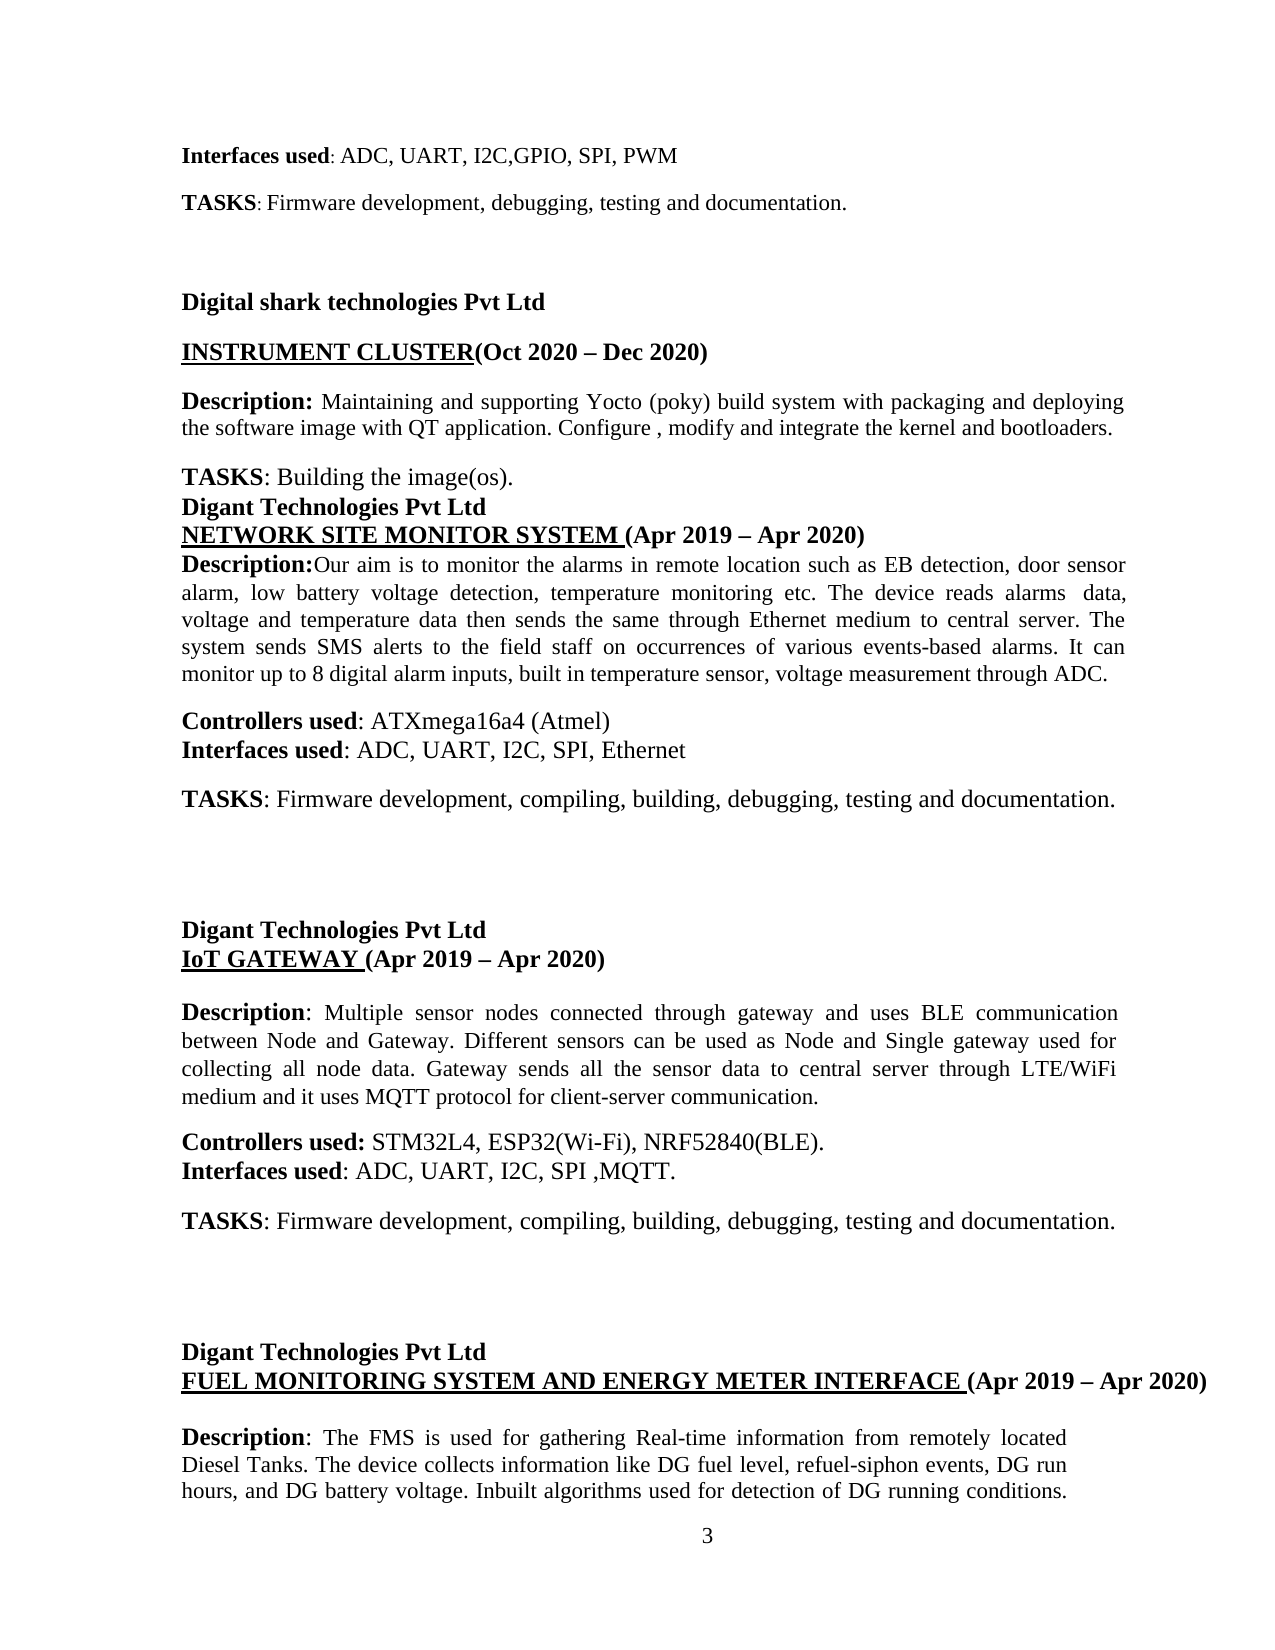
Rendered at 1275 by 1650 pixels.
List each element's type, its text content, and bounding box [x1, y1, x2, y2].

text Digant Technologies Pvt Ltd [139, 1337, 1275, 1366]
text TASKS: Firmware development, debugging, testing and documentation. [181, 192, 1275, 216]
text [181, 142, 690, 168]
subtitle NETWORK SITE MONITOR SYSTEM (Apr 2019 – Apr 2020) [181, 520, 1275, 549]
subtitle FUEL MONITORING SYSTEM AND ENERGY METER INTERFACE (Apr 2019 – Apr 2020) [181, 1366, 1275, 1395]
text Controllers used: ATXmega16a4 (Atmel) [181, 706, 1275, 735]
subtitle INSTRUMENT CLUSTER(Oct 2020 – Dec 2020) [181, 337, 1275, 366]
text Description: Maintaining and supporting Yocto (poky) build system with packaging and deploying the software image with QT application. Configure , modify and integrate the kernel and bootloaders. [181, 388, 1125, 440]
text Interfaces used: ADC, UART, I2C, SPI ,MQTT. [181, 1156, 1275, 1185]
text Digital shark technologies Pvt Ltd [181, 287, 1275, 316]
text Interfaces used: ADC, UART, I2C, SPI, Ethernet [181, 735, 1275, 764]
text TASKS: Firmware development, compiling, building, debugging, testing and documentation. [181, 784, 1275, 813]
text Description:Our aim is to monitor the alarms in remote location such as EB detection, door sensor alarm, low battery voltage detection, temperature monitoring etc. The device reads alarms data, voltage and temperature data then sends the same through Ethernet medium to central server. The system sends SMS alerts to the field staff on occurrences of various events-based alarms. It can monitor up to 8 digital alarm inputs, built in temperature sensor, voltage measurement through ADC. [181, 549, 1127, 686]
subtitle IoT GATEWAY (Apr 2019 – Apr 2020) [181, 944, 1275, 973]
text Digant Technologies Pvt Ltd [139, 915, 1275, 944]
text TASKS: Building the image(os). [181, 462, 1275, 491]
text Description: Multiple sensor nodes connected through gateway and uses BLE communication between Node and Gateway. Different sensors can be used as Node and Single gateway used for collecting all node data. Gateway sends all the sensor data to central server through LTE/WiFi medium and it uses MQTT protocol for client-server communication. [181, 997, 1119, 1109]
text TASKS: Firmware development, compiling, building, debugging, testing and documentation. [181, 1206, 1275, 1235]
text Digant Technologies Pvt Ltd [139, 492, 1275, 520]
text Controllers used: STM32L4, ESP32(Wi-Fi), NRF52840(BLE). [181, 1127, 1275, 1156]
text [181, 1422, 1069, 1504]
